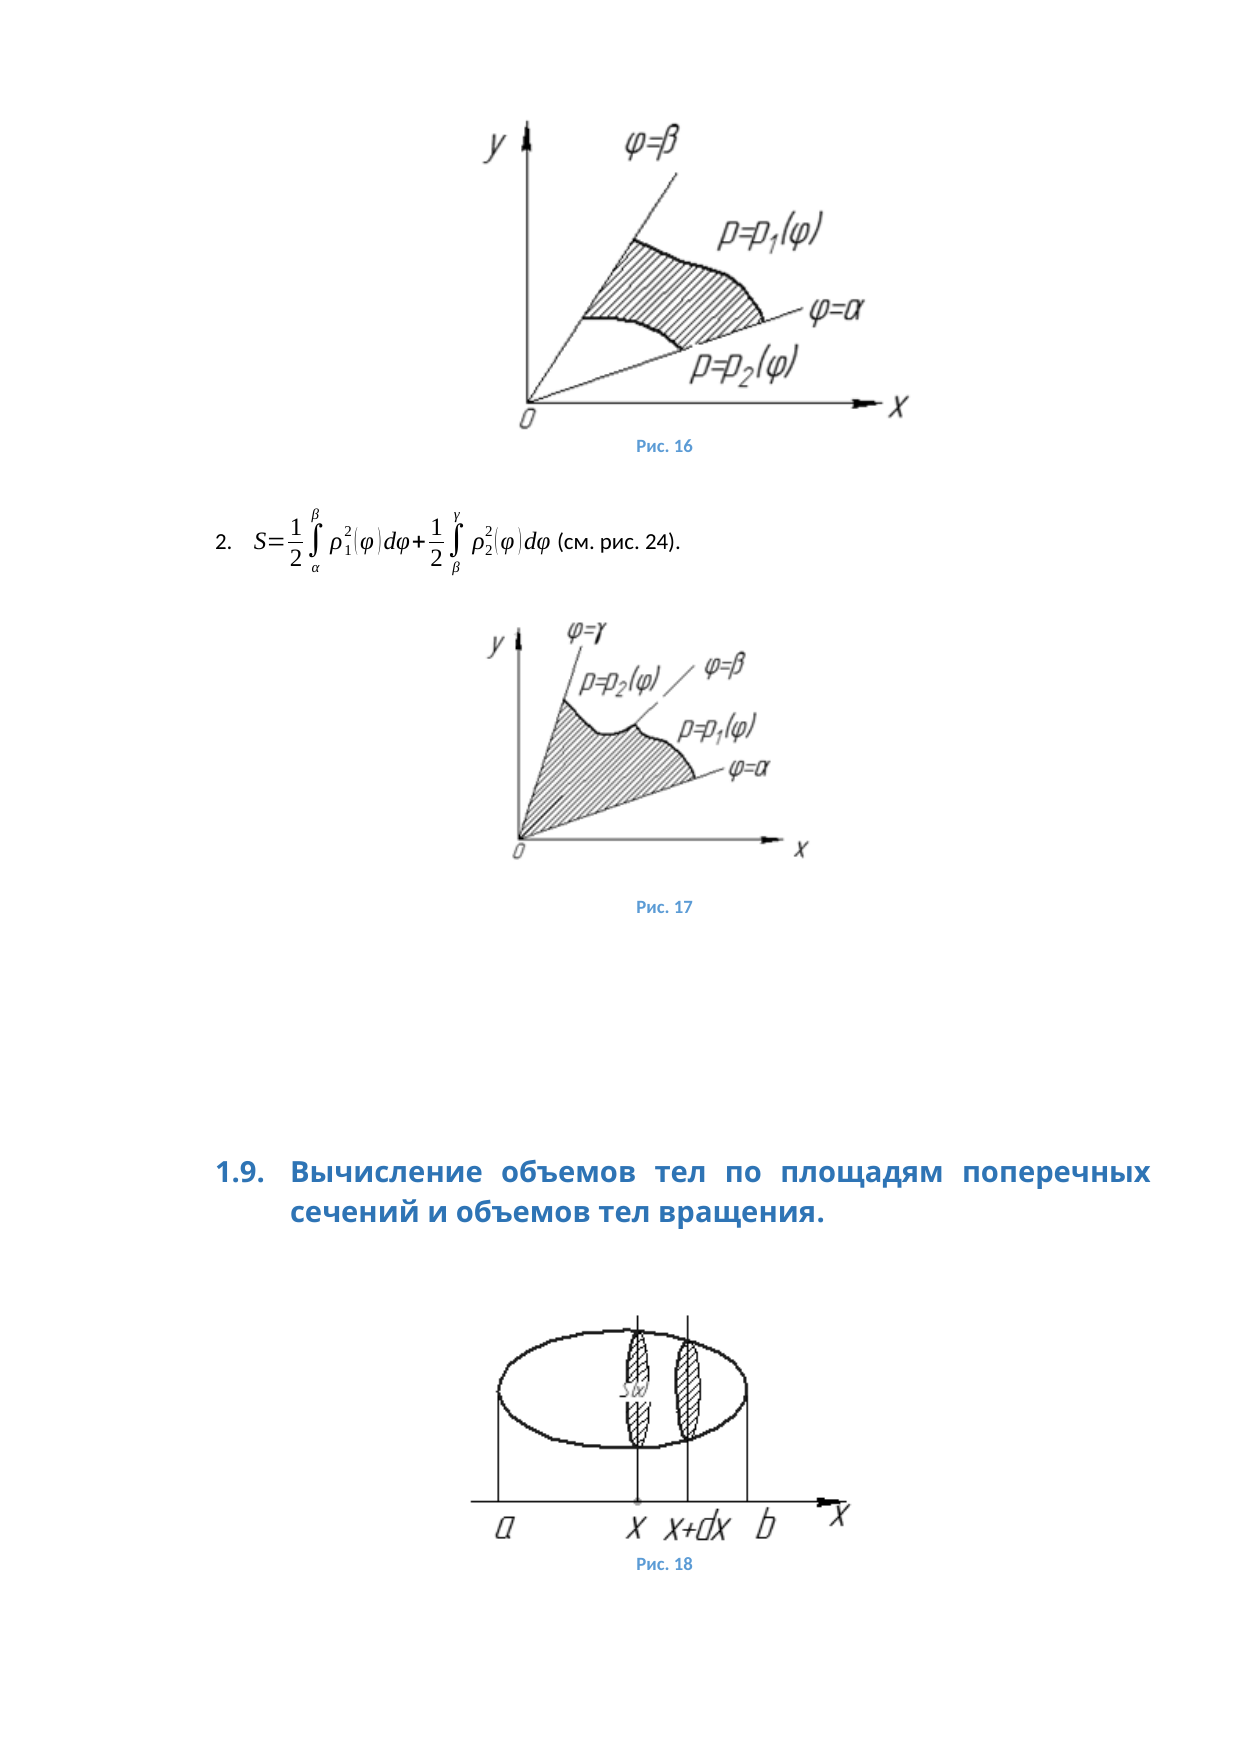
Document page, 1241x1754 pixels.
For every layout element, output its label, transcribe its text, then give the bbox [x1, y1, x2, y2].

list (см. рис. 24). [215, 506, 1152, 576]
picture [473, 118, 930, 434]
picture [483, 616, 846, 871]
picture [468, 1311, 861, 1553]
subtitle Вычисление объемов тел по площадям поперечных сечений и объемов тел вращения. [215, 1151, 1152, 1231]
